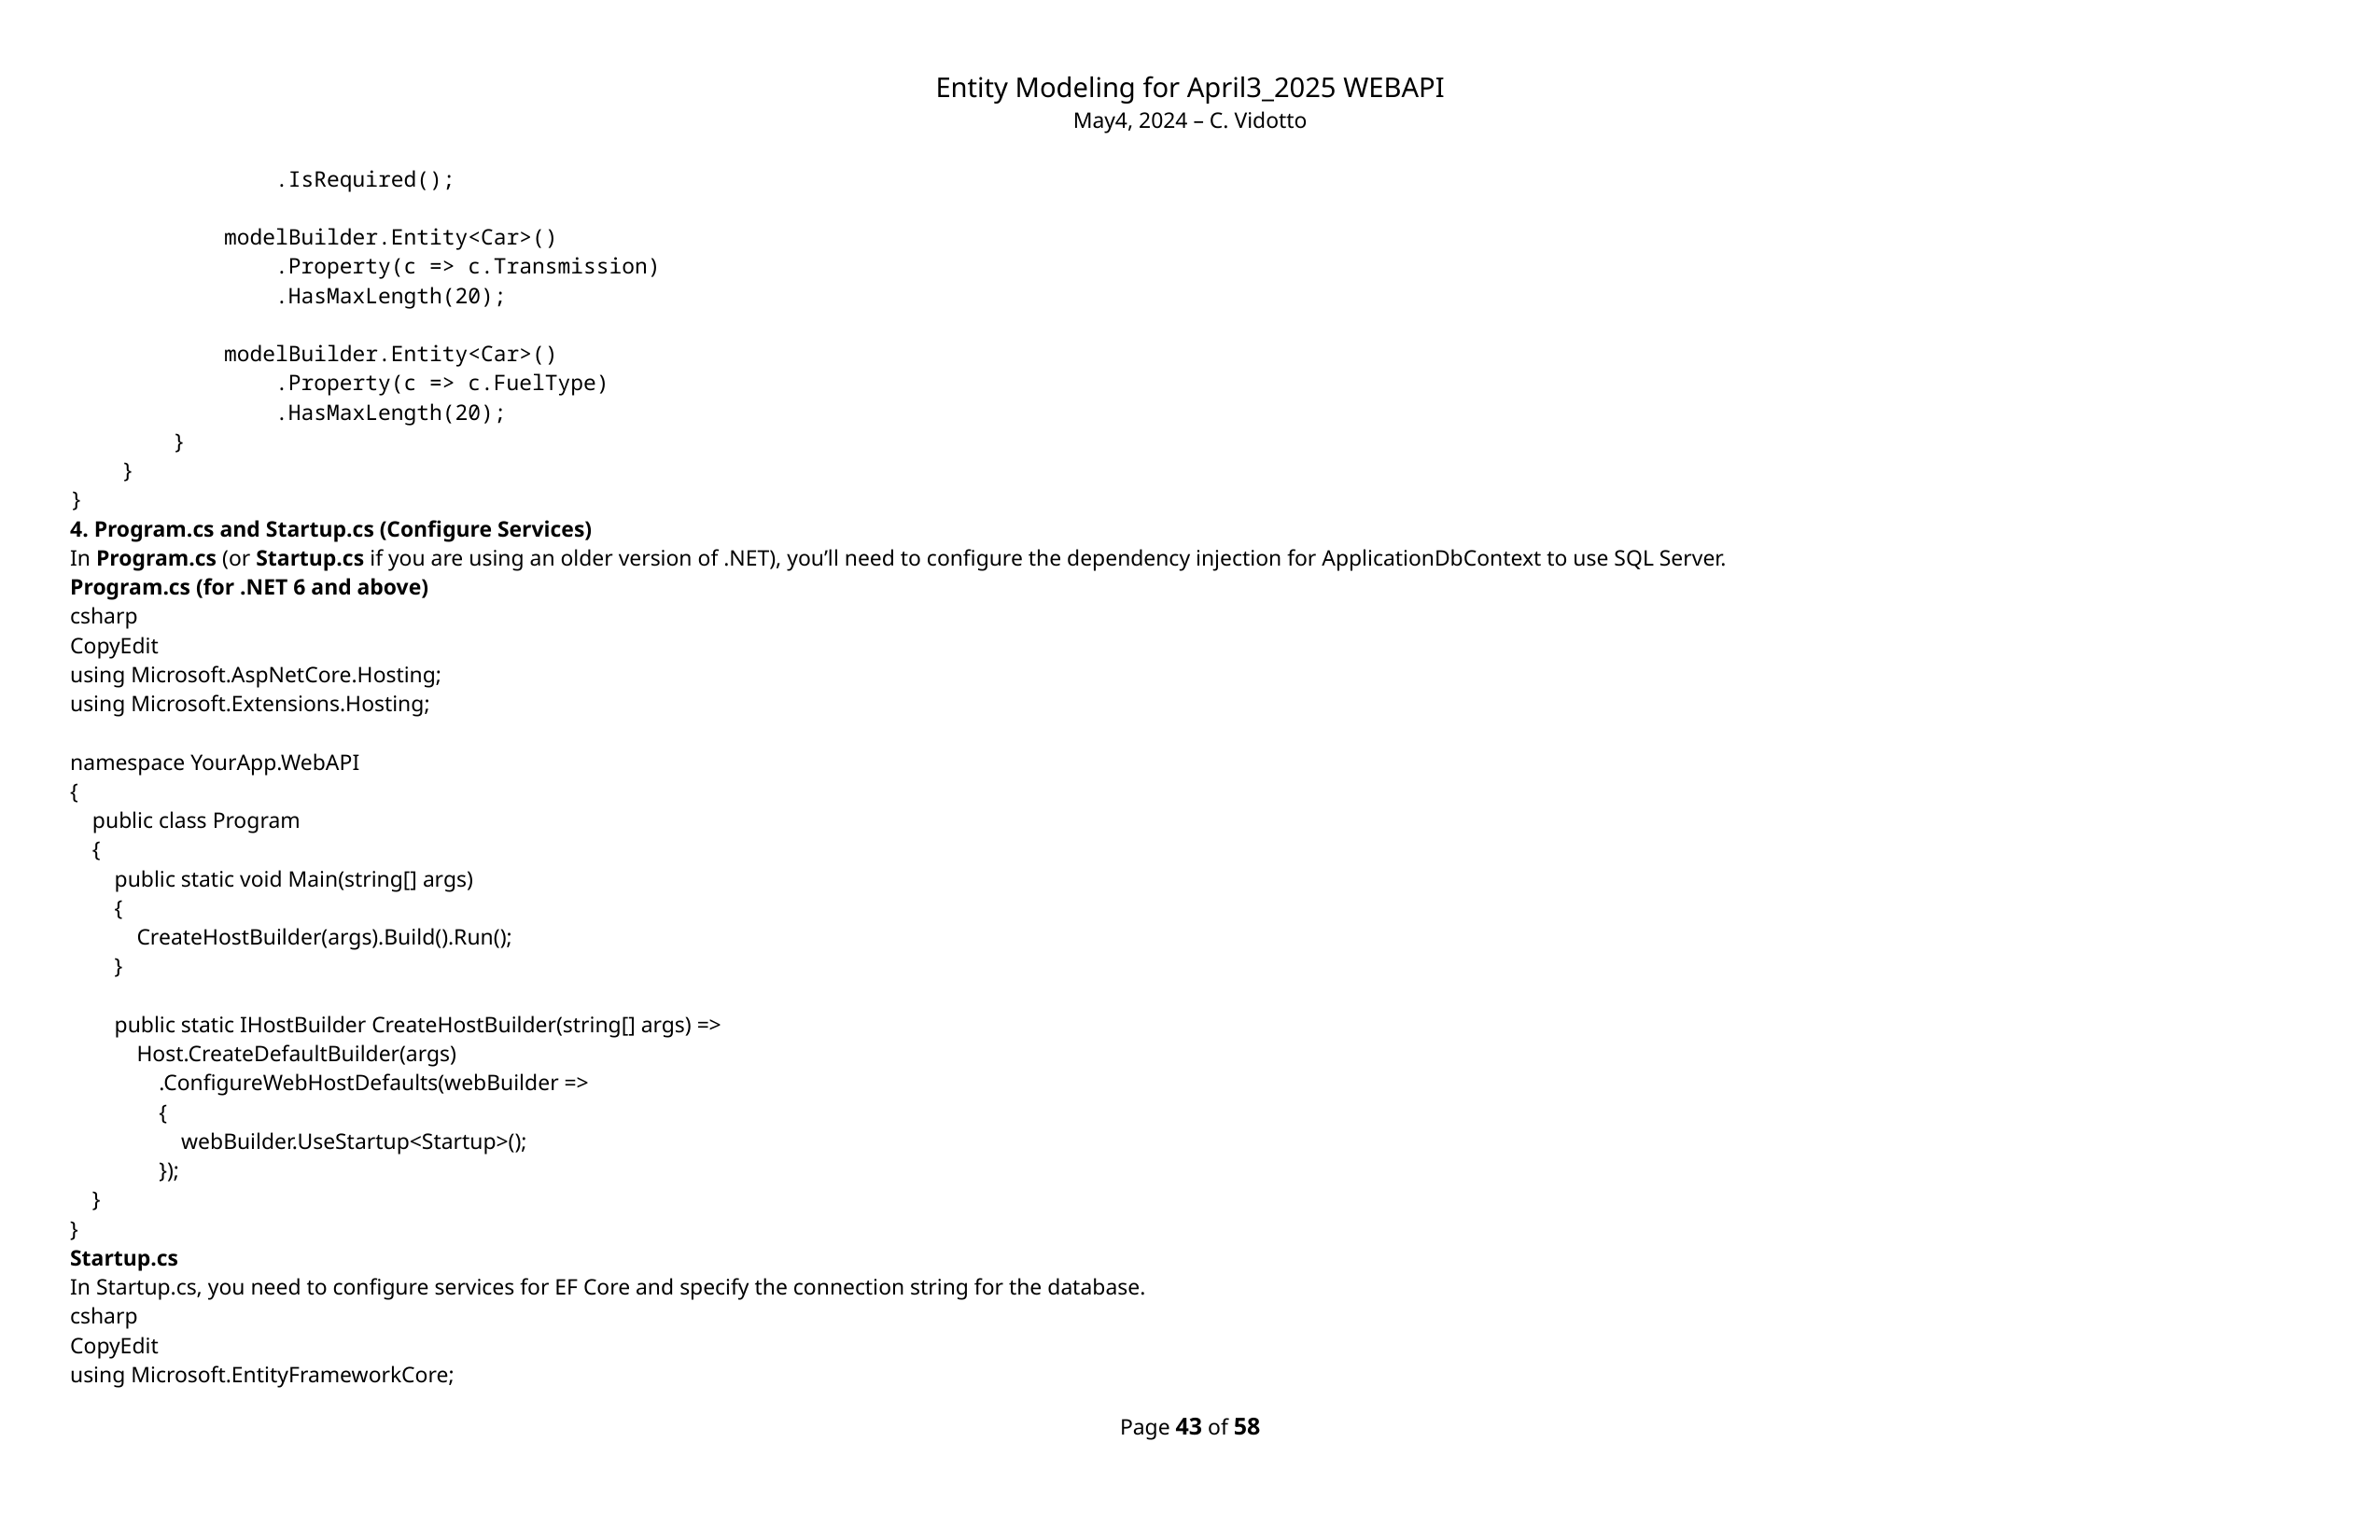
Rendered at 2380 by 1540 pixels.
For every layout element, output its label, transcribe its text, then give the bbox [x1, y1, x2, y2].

text } [70, 1184, 2310, 1214]
text .HasMaxLength(20); [70, 398, 2310, 427]
text namespace YourApp.WebAPI [70, 748, 2310, 777]
text CopyEdit [70, 631, 2310, 660]
text { [70, 834, 2310, 864]
text } [70, 1214, 2310, 1243]
text } [70, 427, 2310, 455]
text using Microsoft.AspNetCore.Hosting; [70, 660, 2310, 689]
text public static IHostBuilder CreateHostBuilder(string[] args) => [70, 1010, 2310, 1039]
text }); [70, 1155, 2310, 1184]
text } [70, 951, 2310, 981]
text csharp [70, 601, 2310, 631]
text csharp [70, 1301, 2310, 1331]
text webBuilder.UseStartup<Startup>(); [70, 1127, 2310, 1155]
text 4. Program.cs and Startup.cs (Configure Services) [70, 514, 2310, 543]
text modelBuilder.Entity<Car>() [70, 339, 2310, 368]
text { [70, 893, 2310, 922]
text } [70, 484, 2310, 514]
text public static void Main(string[] args) [70, 864, 2310, 893]
text .HasMaxLength(20); [70, 281, 2310, 310]
text .Property(c => c.FuelType) [70, 368, 2310, 398]
text CreateHostBuilder(args).Build().Run(); [70, 922, 2310, 951]
text Host.CreateDefaultBuilder(args) [70, 1039, 2310, 1068]
text { [70, 777, 2310, 805]
text CopyEdit [70, 1331, 2310, 1360]
text Program.cs (for .NET 6 and above) [70, 572, 2310, 601]
text using Microsoft.Extensions.Hosting; [70, 689, 2310, 718]
text In Program.cs (or Startup.cs if you are using an older version of .NET), you’ll need to configure the dependency injection for ApplicationDbContext to use SQL Server. [70, 543, 2310, 572]
text .IsRequired(); [70, 164, 2310, 193]
text Startup.cs [70, 1243, 2310, 1272]
text public class Program [70, 805, 2310, 834]
text } [70, 455, 2310, 484]
text modelBuilder.Entity<Car>() [70, 222, 2310, 251]
text In Startup.cs, you need to configure services for EF Core and specify the connection string for the database. [70, 1272, 2310, 1301]
text using Microsoft.EntityFrameworkCore; [70, 1360, 2310, 1389]
text .ConfigureWebHostDefaults(webBuilder => [70, 1068, 2310, 1098]
text .Property(c => c.Transmission) [70, 251, 2310, 281]
text { [70, 1098, 2310, 1127]
